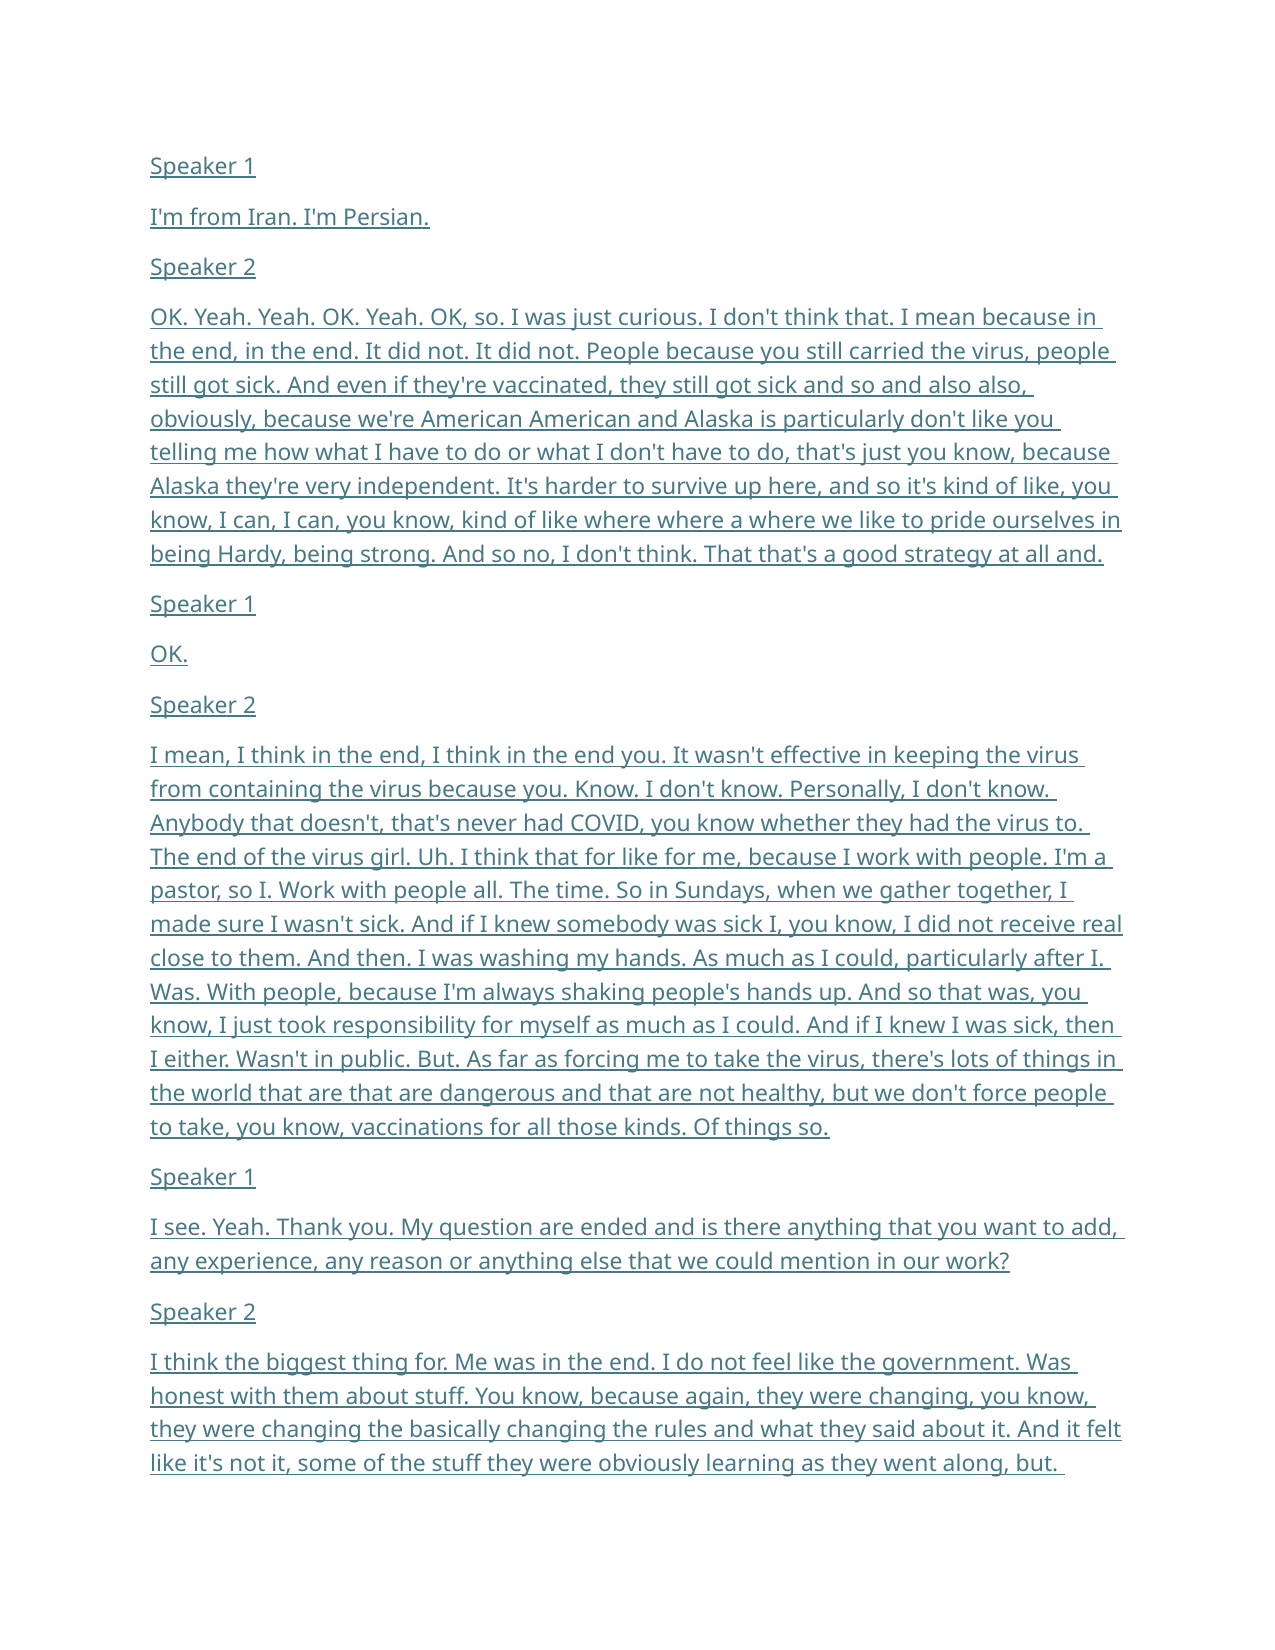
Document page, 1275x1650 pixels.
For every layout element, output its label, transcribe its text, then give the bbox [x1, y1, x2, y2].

text Speaker 1 [150, 1161, 1125, 1192]
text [150, 1346, 1125, 1478]
text Speaker 2 [150, 251, 1125, 282]
text Speaker 2 [150, 689, 1125, 720]
text Speaker 1 [150, 588, 1125, 619]
text I'm from Iran. I'm Persian. [150, 200, 1125, 232]
text Speaker 2 [150, 1295, 1125, 1327]
text OK. [150, 638, 1125, 669]
text I see. Yeah. Thank you. My question are ended and is there anything that you want to add, any experience, any reason or anything else that we could mention in our work? [150, 1239, 1125, 1276]
text OK. Yeah. Yeah. OK. Yeah. OK, so. I was just curious. I don't think that. I mean because in the end, in the end. It did not. It did not. People because you still carried the virus, people still got sick. And even if they're vaccinated, they still got sick and so and also also, obviously, because we're American American and Alaska is particularly don't like you telling me how what I have to do or what I don't have to do, that's just you know, because Alaska they're very independent. It's harder to survive up here, and so it's kind of like, you know, I can, I can, you know, kind of like where where a where we like to pride ourselves in being Hardy, being strong. And so no, I don't think. That that's a good strategy at all and. [150, 301, 1125, 569]
text I see. Yeah. Thank you. My question are ended and is there anything that you want to add, any experience, any reason or anything else that we could mention in our work? [150, 1211, 1125, 1238]
text Speaker 1 [150, 150, 1125, 181]
text I mean, I think in the end, I think in the end you. It wasn't effective in keeping the virus from containing the virus because you. Know. I don't know. Personally, I don't know. Anybody that doesn't, that's never had COVID, you know whether they had the virus to. The end of the virus girl. Uh. I think that for like for me, because I work with people. I'm a pastor, so I. Work with people all. The time. So in Sundays, when we gather together, I made sure I wasn't sick. And if I knew somebody was sick I, you know, I did not receive real close to them. And then. I was washing my hands. As much as I could, particularly after I. Was. With people, because I'm always shaking people's hands up. And so that was, you know, I just took responsibility for myself as much as I could. And if I knew I was sick, then I either. Wasn't in public. But. As far as forcing me to take the virus, there's lots of things in the world that are that are dangerous and that are not healthy, but we don't force people to take, you know, vaccinations for all those kinds. Of things so. [150, 739, 1125, 1142]
